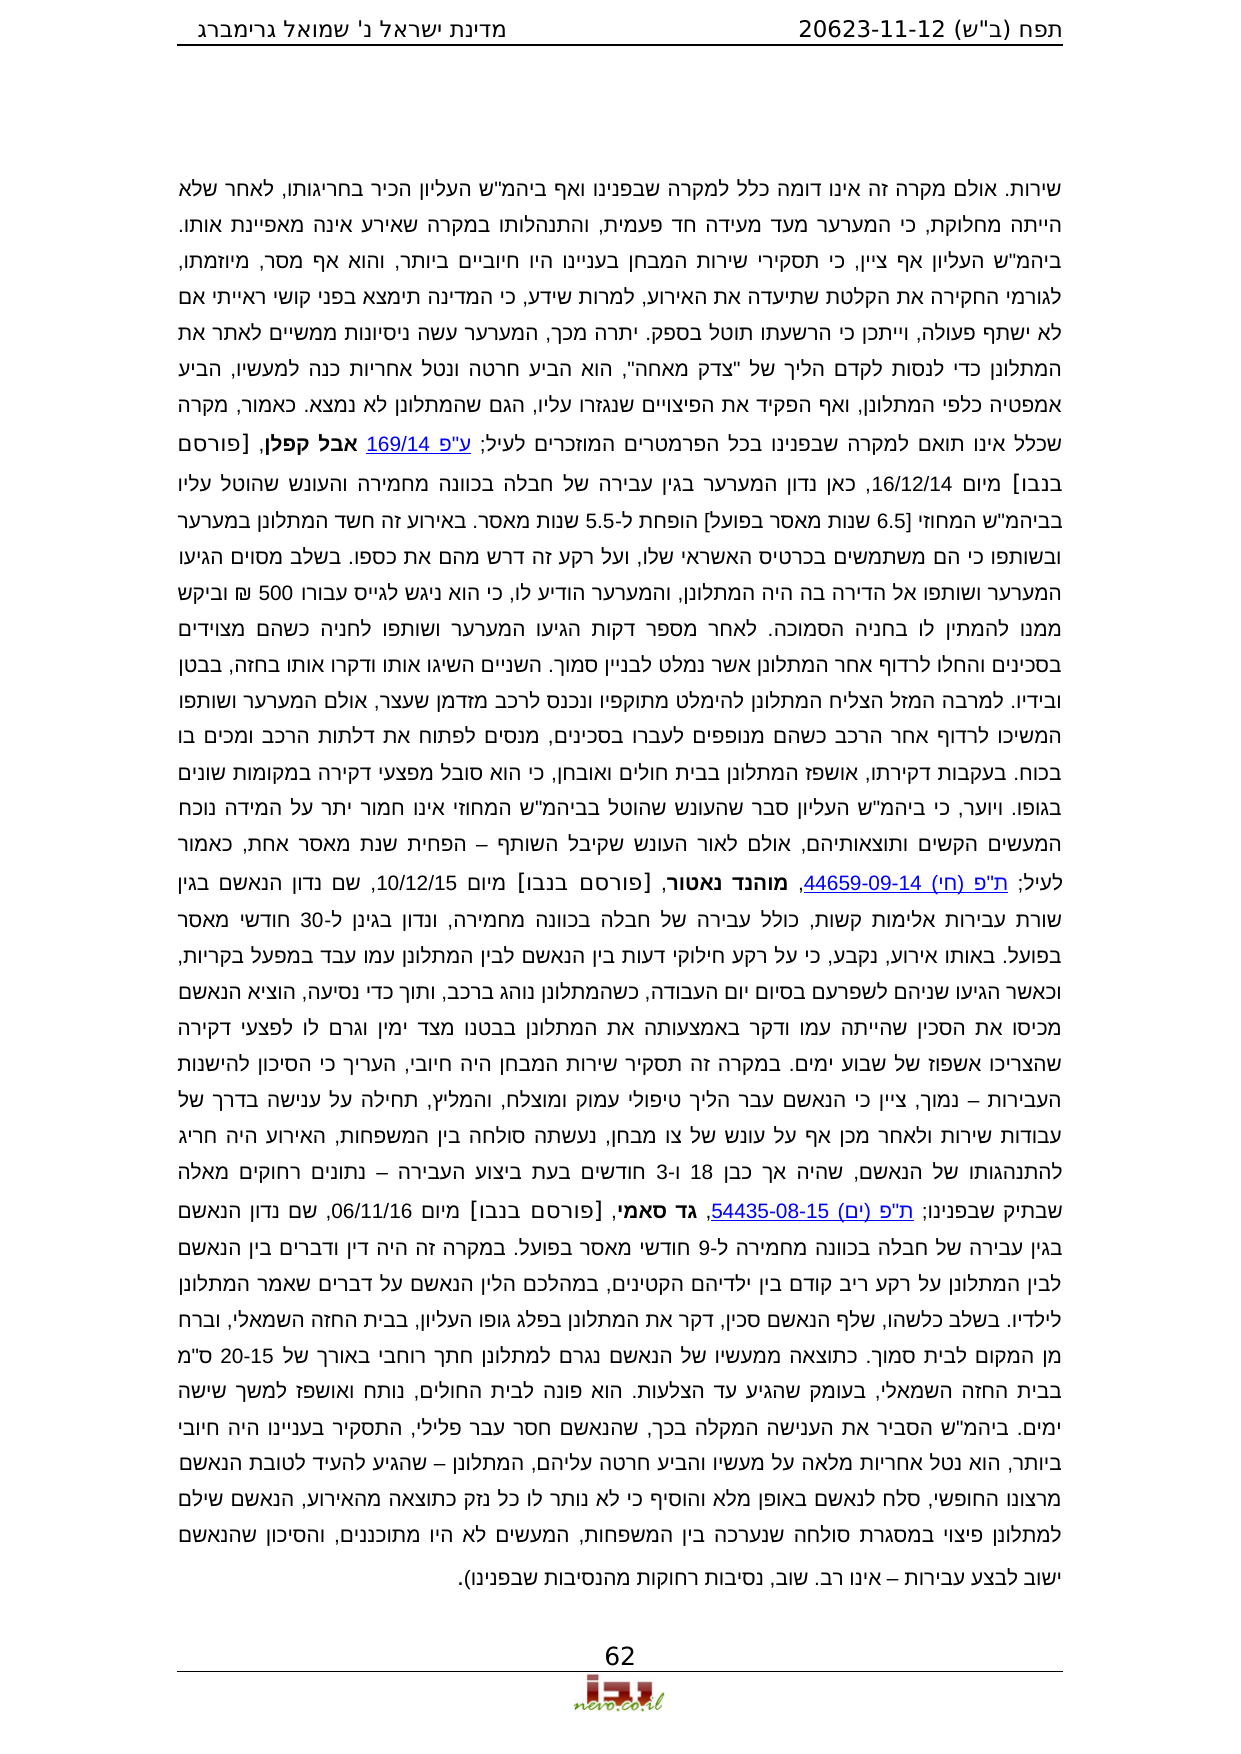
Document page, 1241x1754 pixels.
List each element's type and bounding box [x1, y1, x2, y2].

picture [574, 1674, 666, 1712]
text [177, 177, 1063, 1590]
